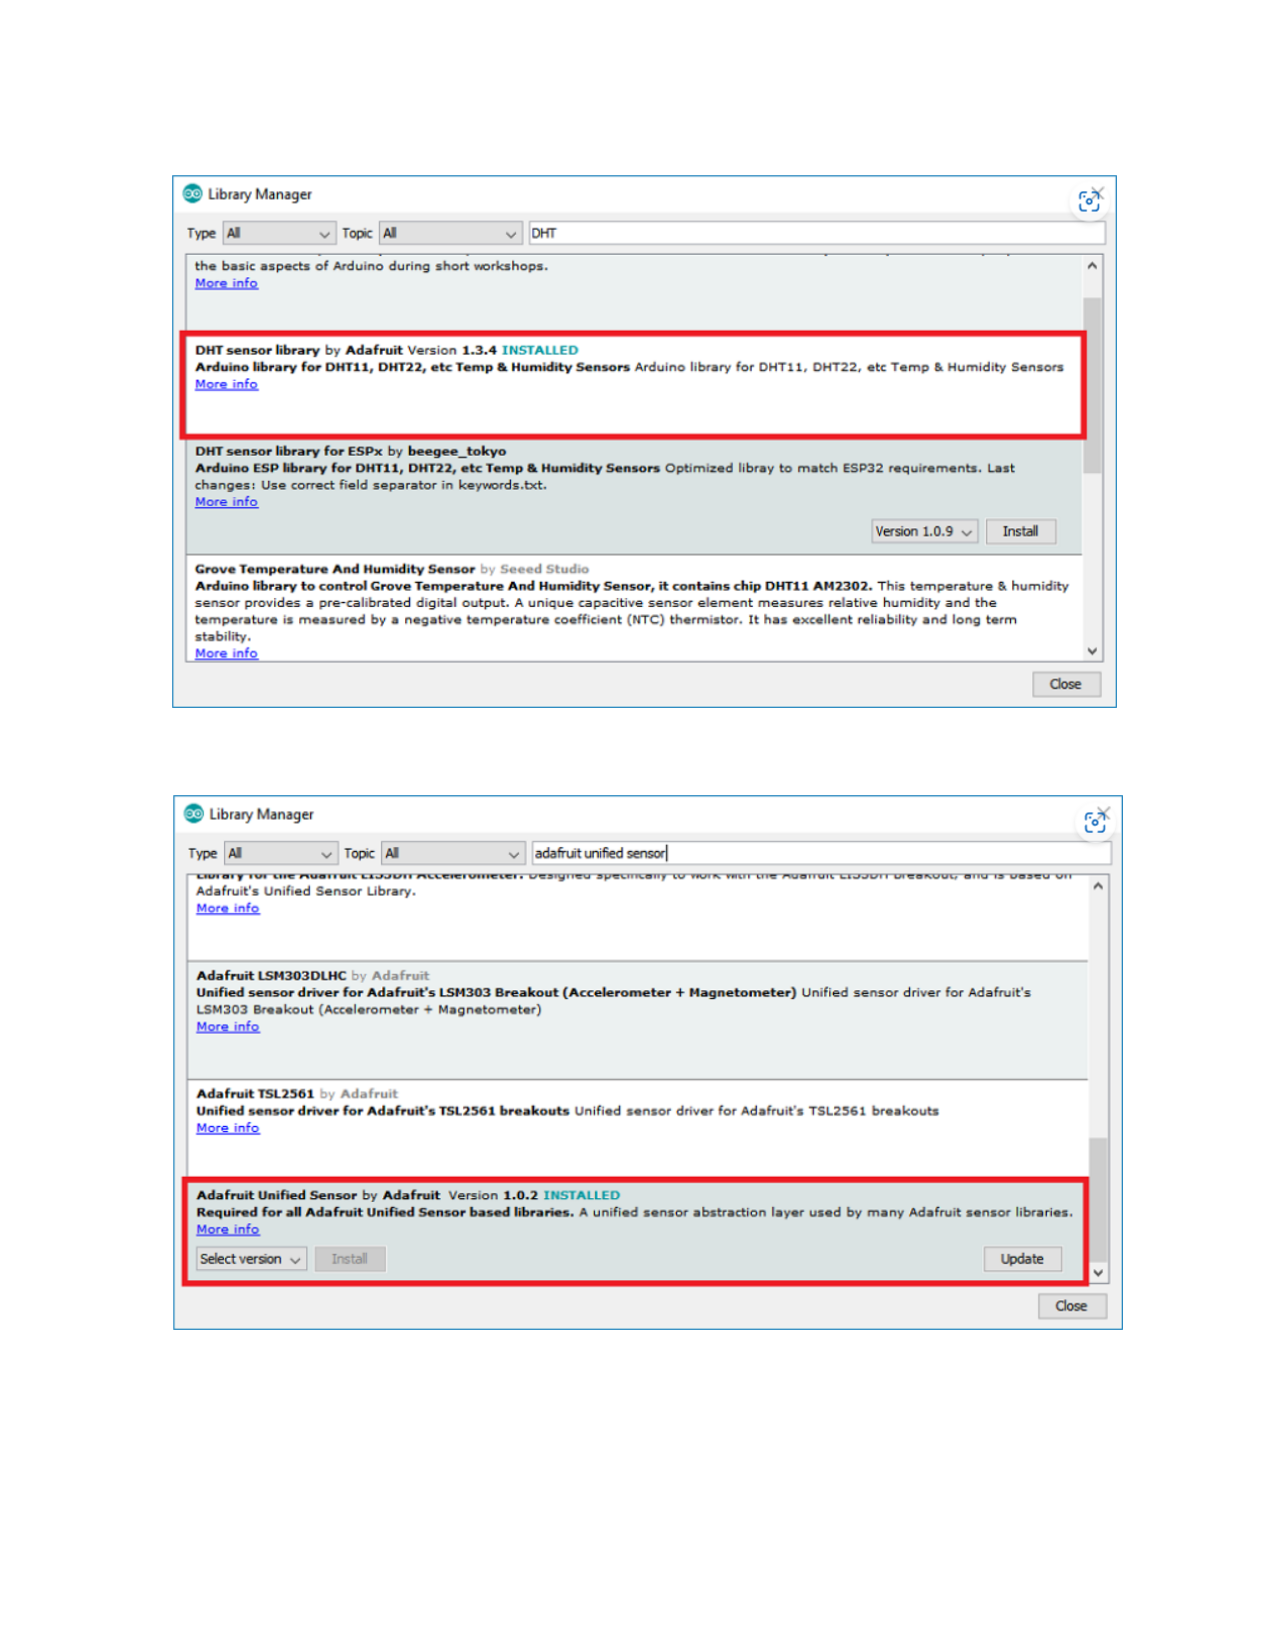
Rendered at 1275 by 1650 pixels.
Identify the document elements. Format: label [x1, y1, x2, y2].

picture [150, 782, 1125, 1338]
picture [150, 150, 1125, 717]
